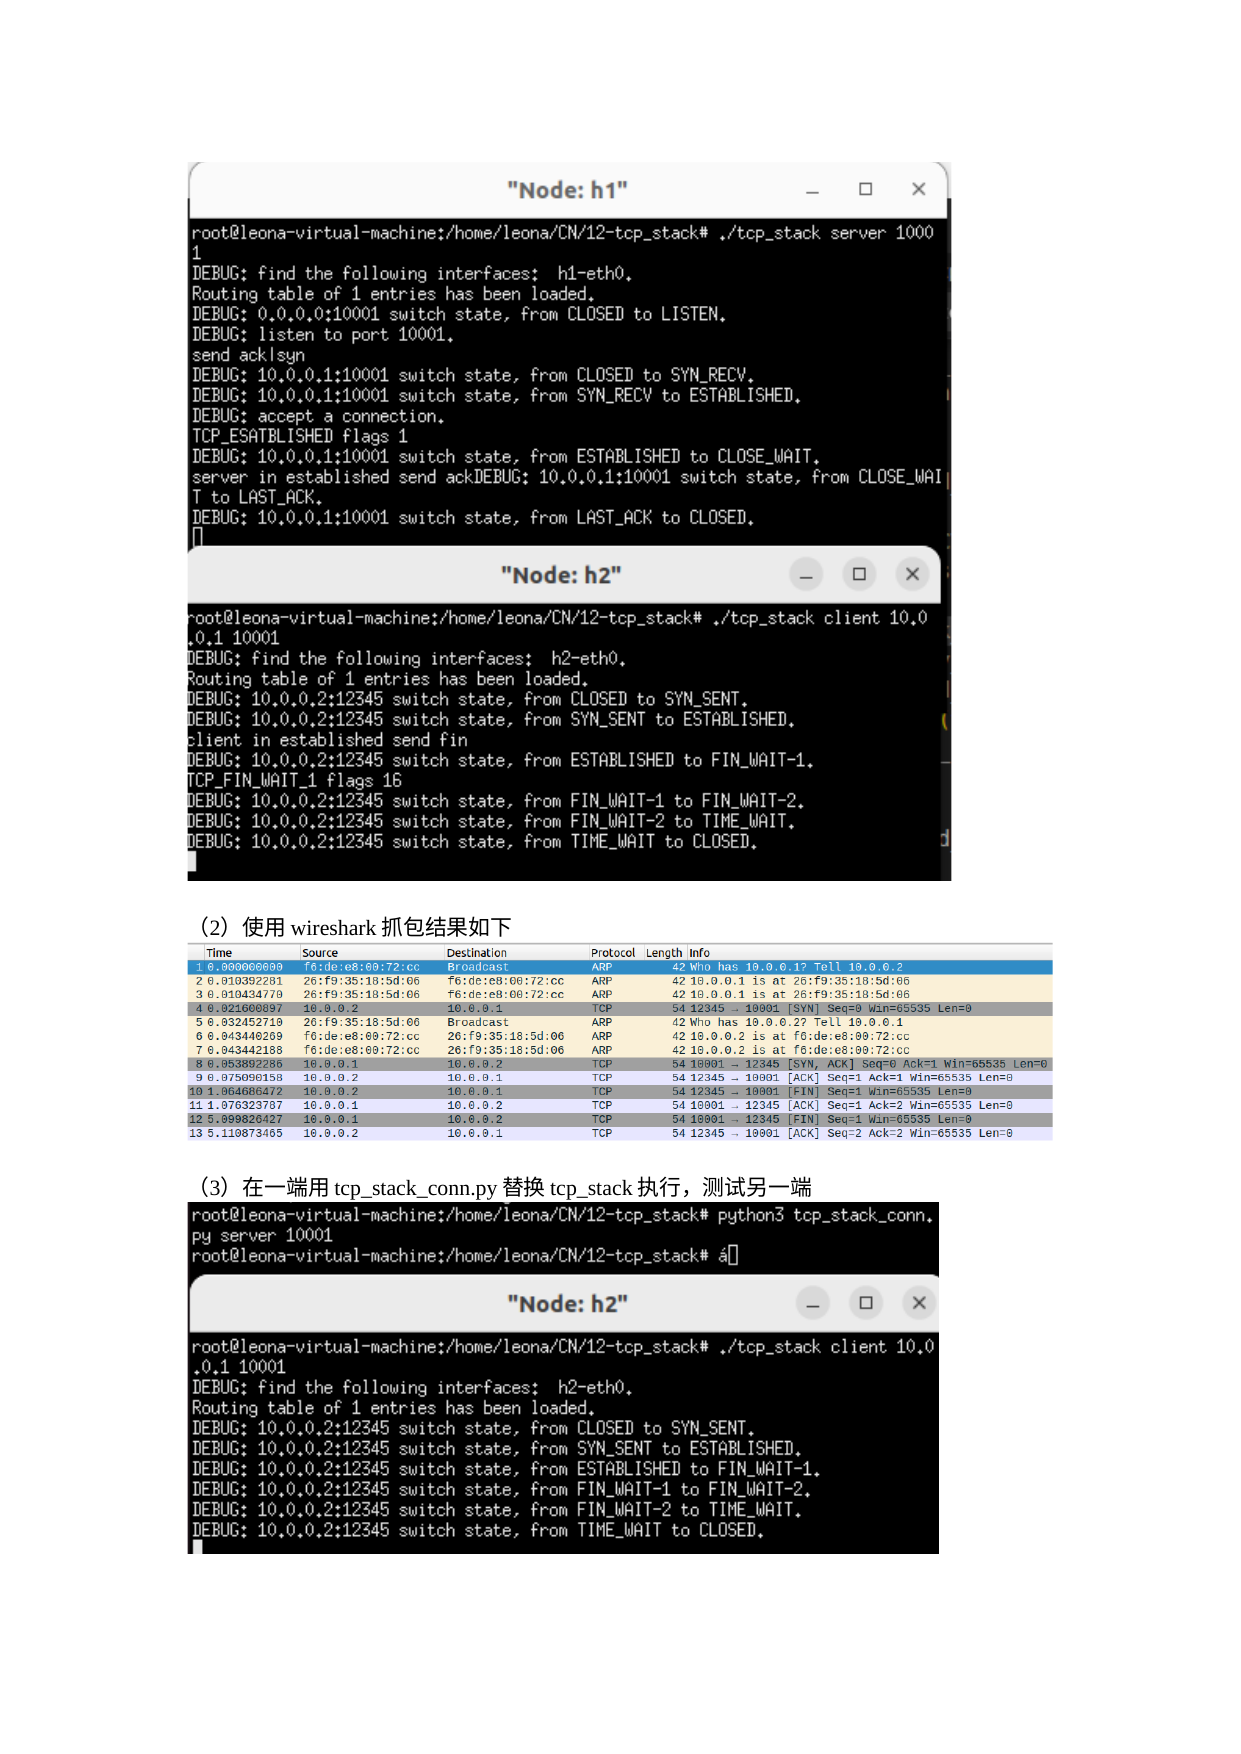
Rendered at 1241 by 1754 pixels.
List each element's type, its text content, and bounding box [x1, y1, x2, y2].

picture [187, 162, 952, 881]
picture [187, 1202, 939, 1554]
picture [187, 942, 1053, 1151]
text （3）在一端用tcp_stack_conn.py替换tcp_stack执行，测试另一端 [187, 1169, 1053, 1202]
text （2）使用wireshark抓包结果如下 [187, 909, 1053, 942]
